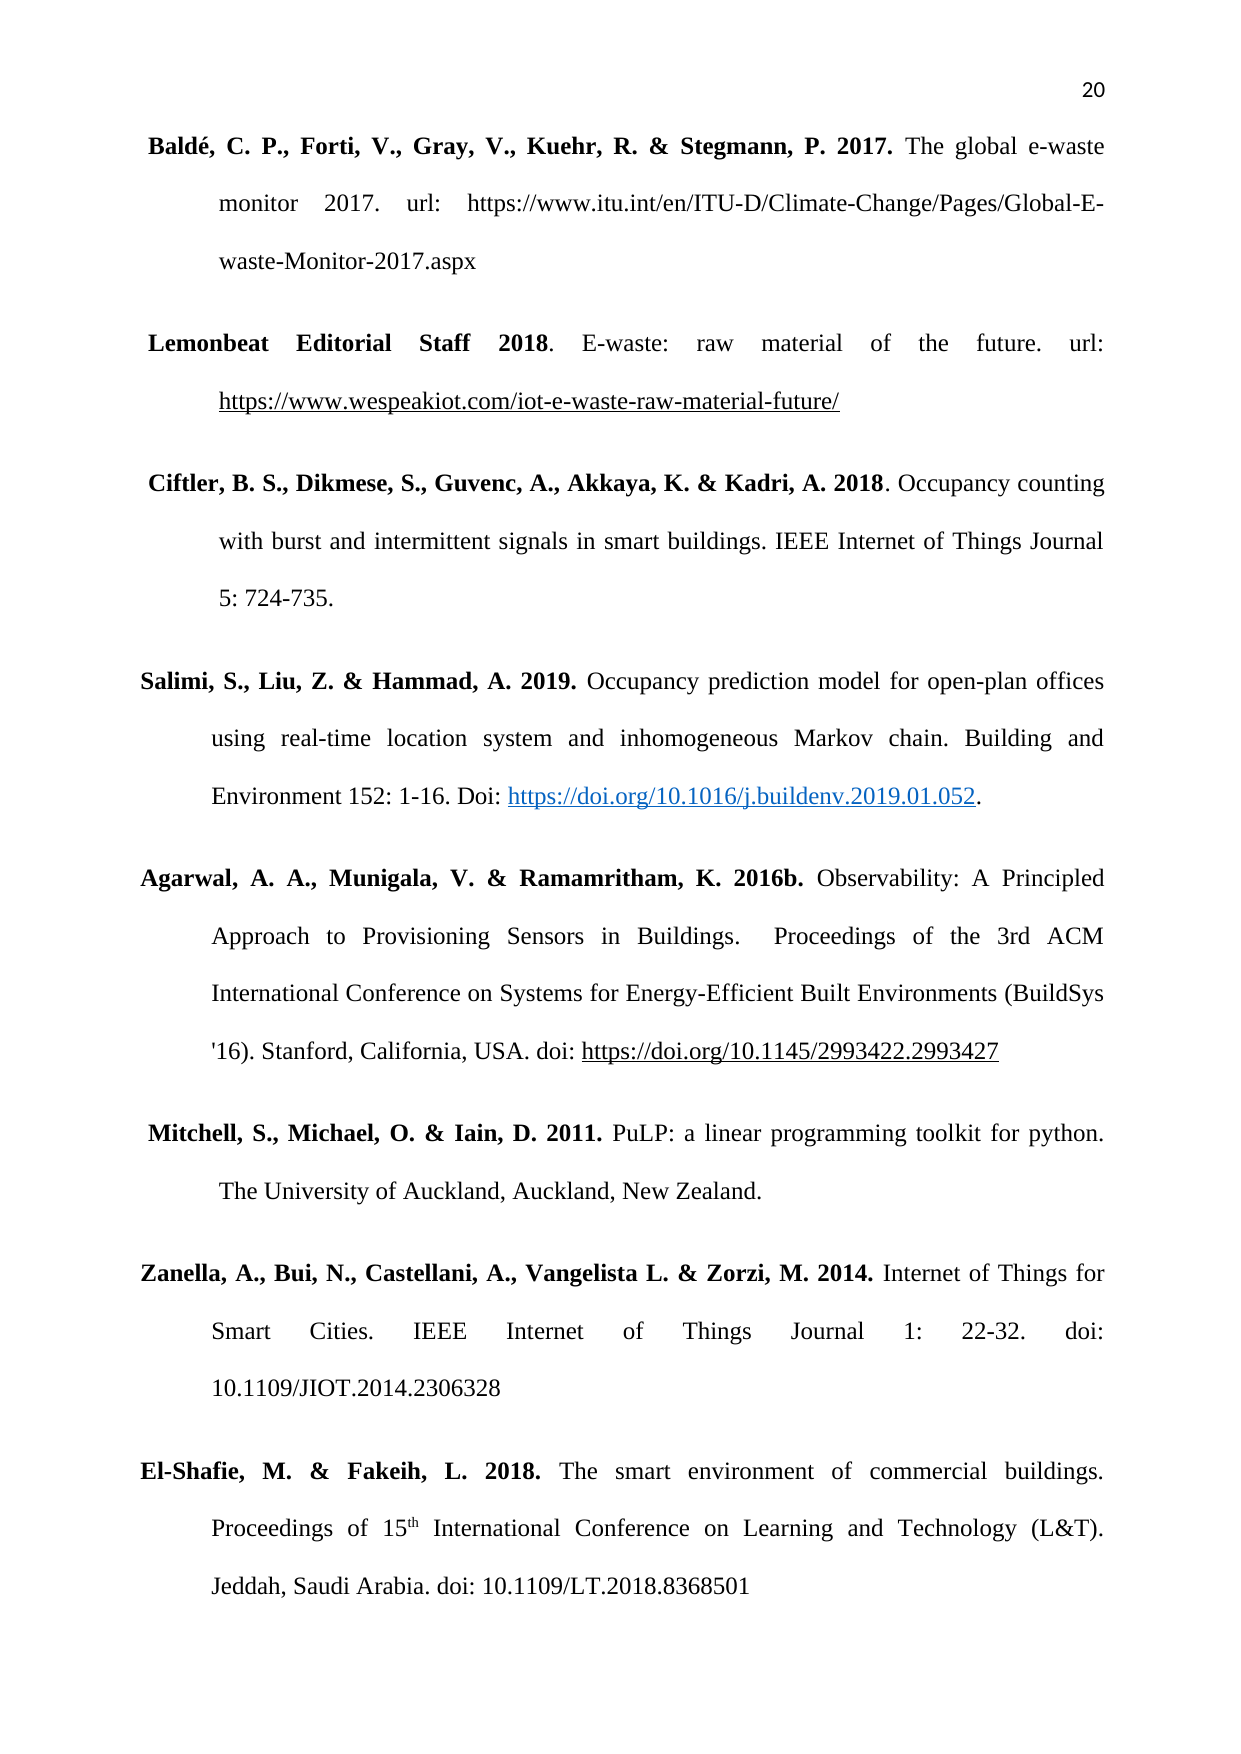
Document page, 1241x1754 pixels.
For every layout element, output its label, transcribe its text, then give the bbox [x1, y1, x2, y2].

text El-Shafie, M. & Fakeih, L. 2018. The smart environment of commercial buildings. Proceedings of 15th International Conference on Learning and Technology (L&T). Jeddah, Saudi Arabia. doi: 10.1109/LT.2018.8368501 [140, 1456, 1105, 1600]
text Mitchell, S., Michael, O. & Iain, D. 2011. PuLP: a linear programming toolkit for python. The University of Auckland, Auckland, New Zealand. [148, 1118, 1105, 1205]
text Agarwal, A. A., Munigala, V. & Ramamritham, K. 2016b. Observability: A Principled Approach to Provisioning Sensors in Buildings. Proceedings of the 3rd ACM International Conference on Systems for Energy-Efficient Built Environments (BuildSys '16). Stanford, California, USA. doi: https://doi.org/10.1145/2993422.2993427 [140, 863, 1105, 1065]
text Ciftler, B. S., Dikmese, S., Guvenc, A., Akkaya, K. & Kadri, A. 2018. Occupancy counting with burst and intermittent signals in smart buildings. IEEE Internet of Things Journal 5: 724-735. [148, 468, 1105, 612]
text Lemonbeat Editorial Staff 2018. E-waste: raw material of the future. url: https://www.wespeakiot.com/iot-e-waste-raw-material-future/ [148, 328, 1105, 415]
text Zanella, A., Bui, N., Castellani, A., Vangelista L. & Zorzi, M. 2014. Internet of Things for Smart Cities. IEEE Internet of Things Journal 1: 22-32. doi: 10.1109/JIOT.2014.2306328 [140, 1258, 1105, 1402]
text Salimi, S., Liu, Z. & Hammad, A. 2019. Occupancy prediction model for open-plan offices using real-time location system and inhomogeneous Markov chain. Building and Environment 152: 1-16. Doi: https://doi.org/10.1016/j.buildenv.2019.01.052. [140, 666, 1105, 810]
text Baldé, C. P., Forti, V., Gray, V., Kuehr, R. & Stegmann, P. 2017. The global e-waste monitor 2017. url: https://www.itu.int/en/ITU-D/Climate-Change/Pages/Global-E-waste-Monitor-2017.aspx [148, 131, 1105, 275]
